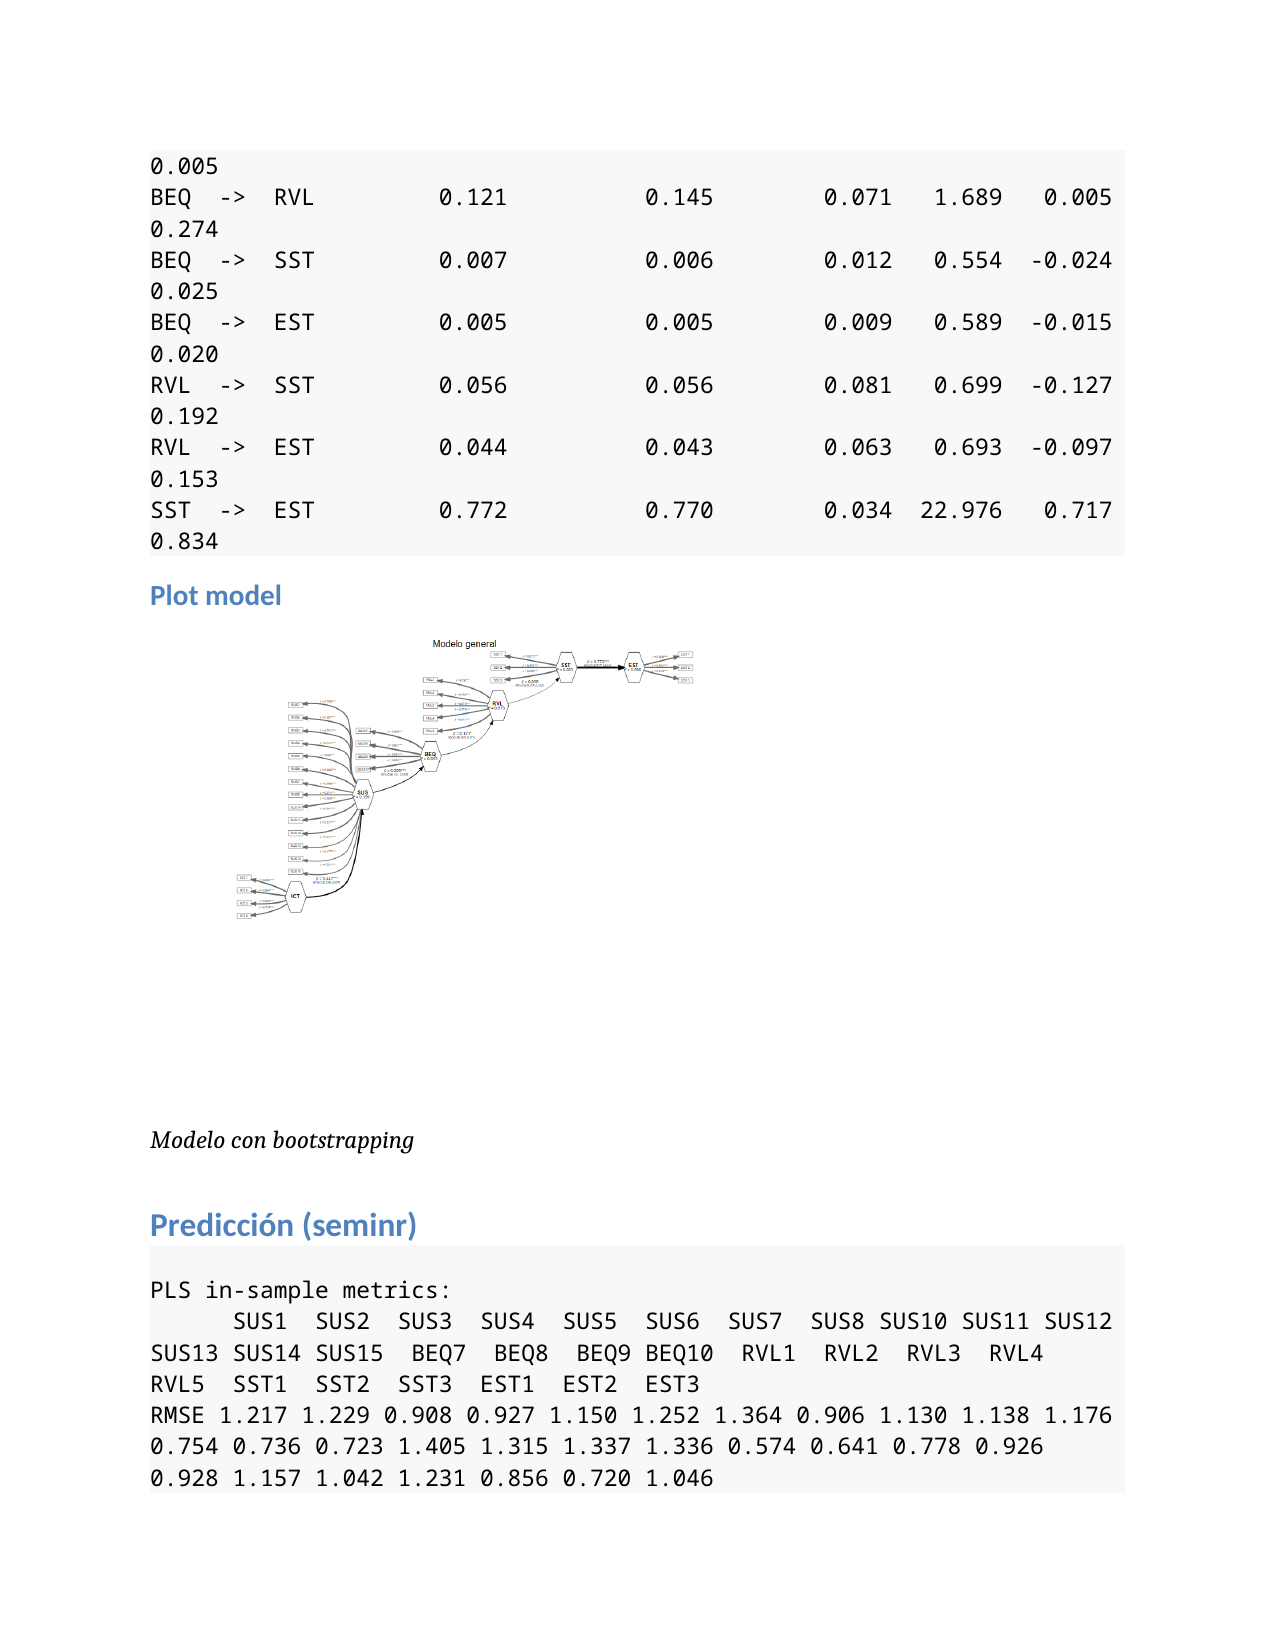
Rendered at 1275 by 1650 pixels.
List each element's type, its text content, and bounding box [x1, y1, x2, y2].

subtitle Plot model [150, 577, 1125, 613]
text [150, 1245, 1125, 1493]
subtitle Predicción (seminr) [150, 1204, 1125, 1245]
picture [168, 612, 1044, 1105]
text Modelo con bootstrapping [150, 1126, 1125, 1154]
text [150, 150, 1125, 556]
